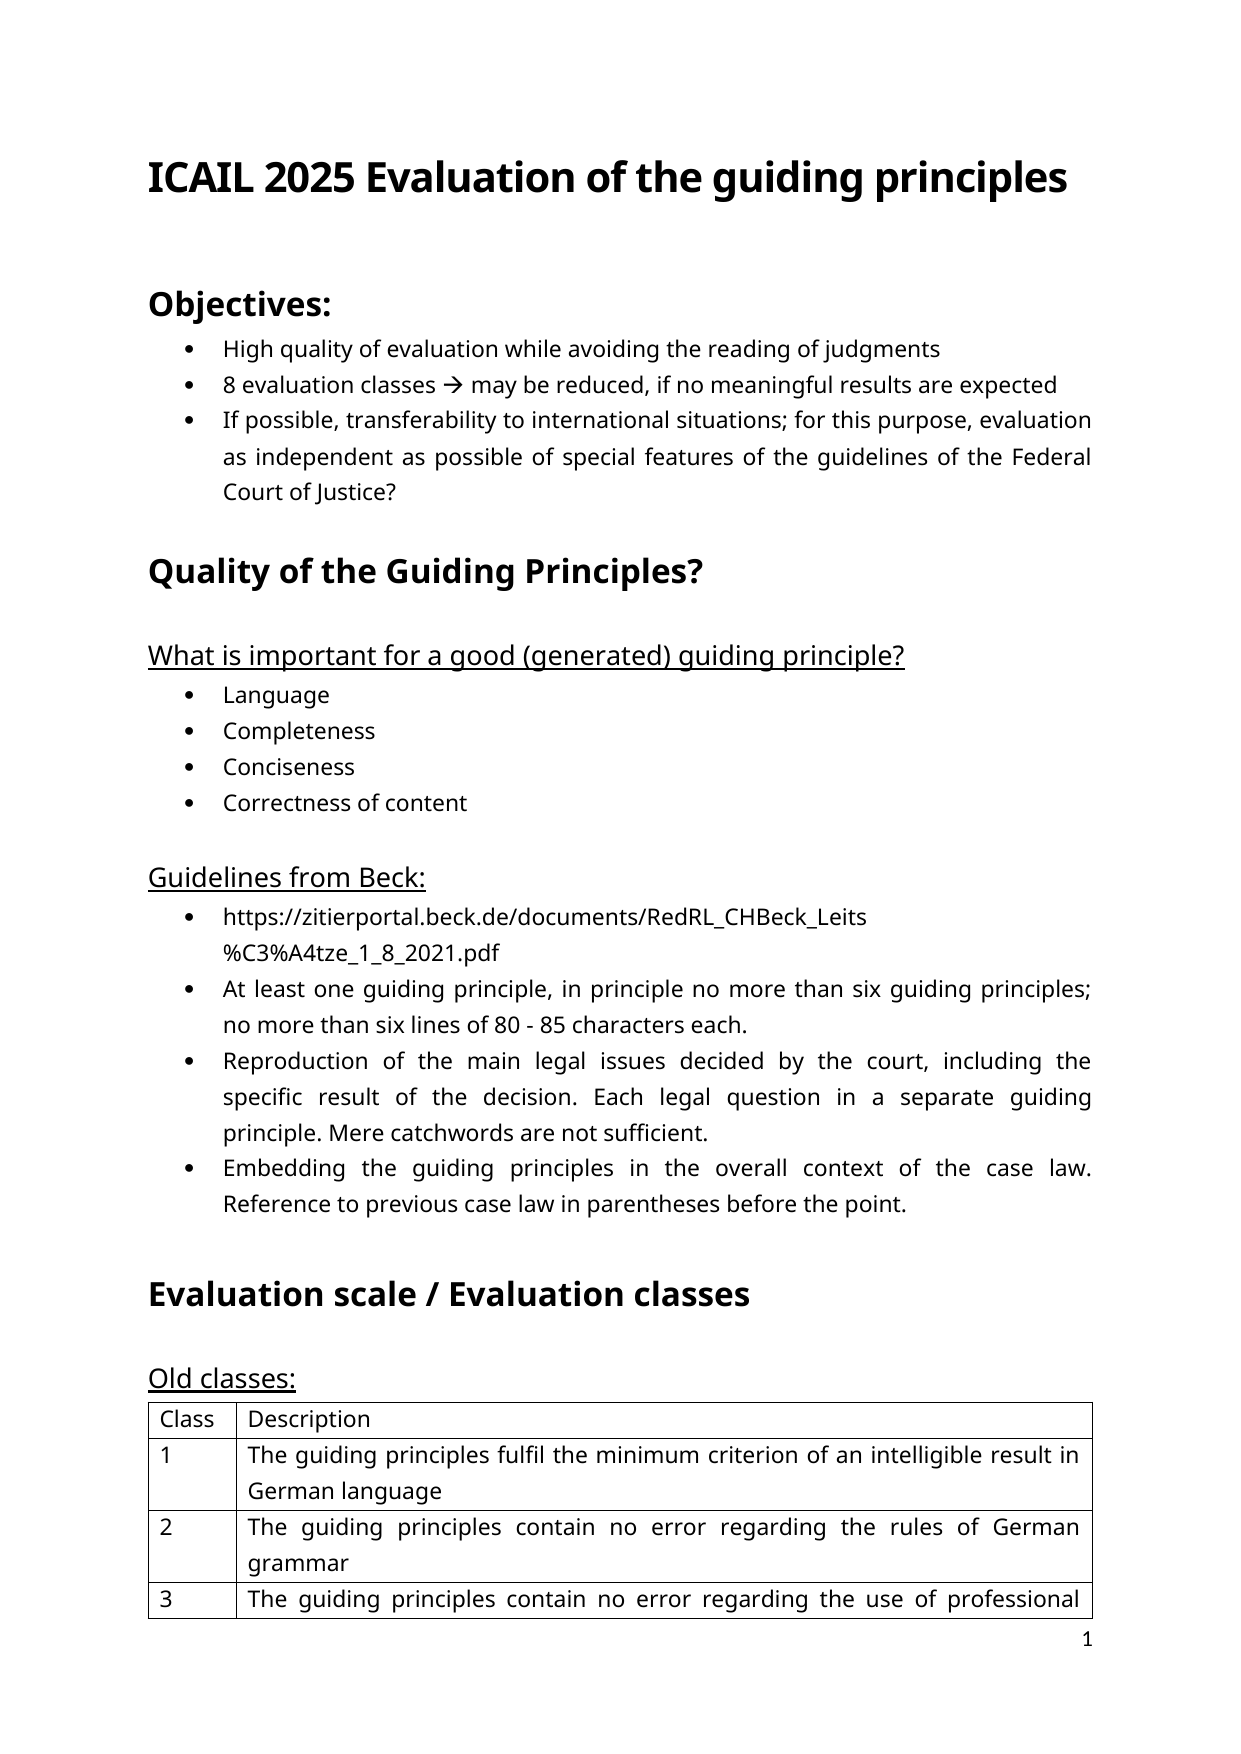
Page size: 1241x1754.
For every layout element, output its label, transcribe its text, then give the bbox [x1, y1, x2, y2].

list Correctness of content [185, 787, 1093, 818]
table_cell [237, 1583, 1092, 1618]
table_cell 1 [149, 1439, 236, 1510]
list High quality of evaluation while avoiding the reading of judgments [185, 333, 1093, 364]
table_cell 3 [149, 1583, 236, 1618]
subtitle Objectives: [148, 280, 1093, 326]
subtitle Old classes: [148, 1359, 1093, 1396]
list Language [185, 679, 1093, 710]
list At least one guiding principle, in principle no more than six guiding principles; no more than six lines of 80 - 85 characters each. [185, 973, 1093, 1040]
subtitle Quality of the Guiding Principles? [148, 548, 1093, 594]
list Conciseness [185, 751, 1093, 782]
list https://zitierportal.beck.de/documents/RedRL_CHBeck_Leits%C3%A4tze_1_8_2021.pdf [185, 901, 1093, 968]
list Embedding the guiding principles in the overall context of the case law. Reference to previous case law in parentheses before the point. [185, 1152, 1093, 1219]
subtitle Guidelines from Beck: [148, 858, 1093, 895]
table_header Description [237, 1403, 1092, 1438]
list If possible, transferability to international situations; for this purpose, evaluation as independent as possible of special features of the guidelines of the Federal Court of Justice? [185, 404, 1093, 508]
list 8 evaluation classes may be reduced, if no meaningful results are expected [185, 368, 1093, 400]
table_header Class [149, 1403, 236, 1438]
table_cell The guiding principles fulfil the minimum criterion of an intelligible result in German language [237, 1439, 1092, 1510]
subtitle What is important for a good (generated) guiding principle? [148, 636, 1093, 673]
subtitle Evaluation scale / Evaluation classes [148, 1271, 1093, 1317]
table_cell The guiding principles contain no error regarding the rules of German grammar [237, 1511, 1092, 1582]
title ICAIL 2025 Evaluation of the guiding principles [148, 148, 1093, 204]
list Reproduction of the main legal issues decided by the court, including the specific result of the decision. Each legal question in a separate guiding principle. Mere catchwords are not sufficient. [185, 1044, 1093, 1148]
table_cell 2 [149, 1511, 236, 1582]
list Completeness [185, 715, 1093, 746]
